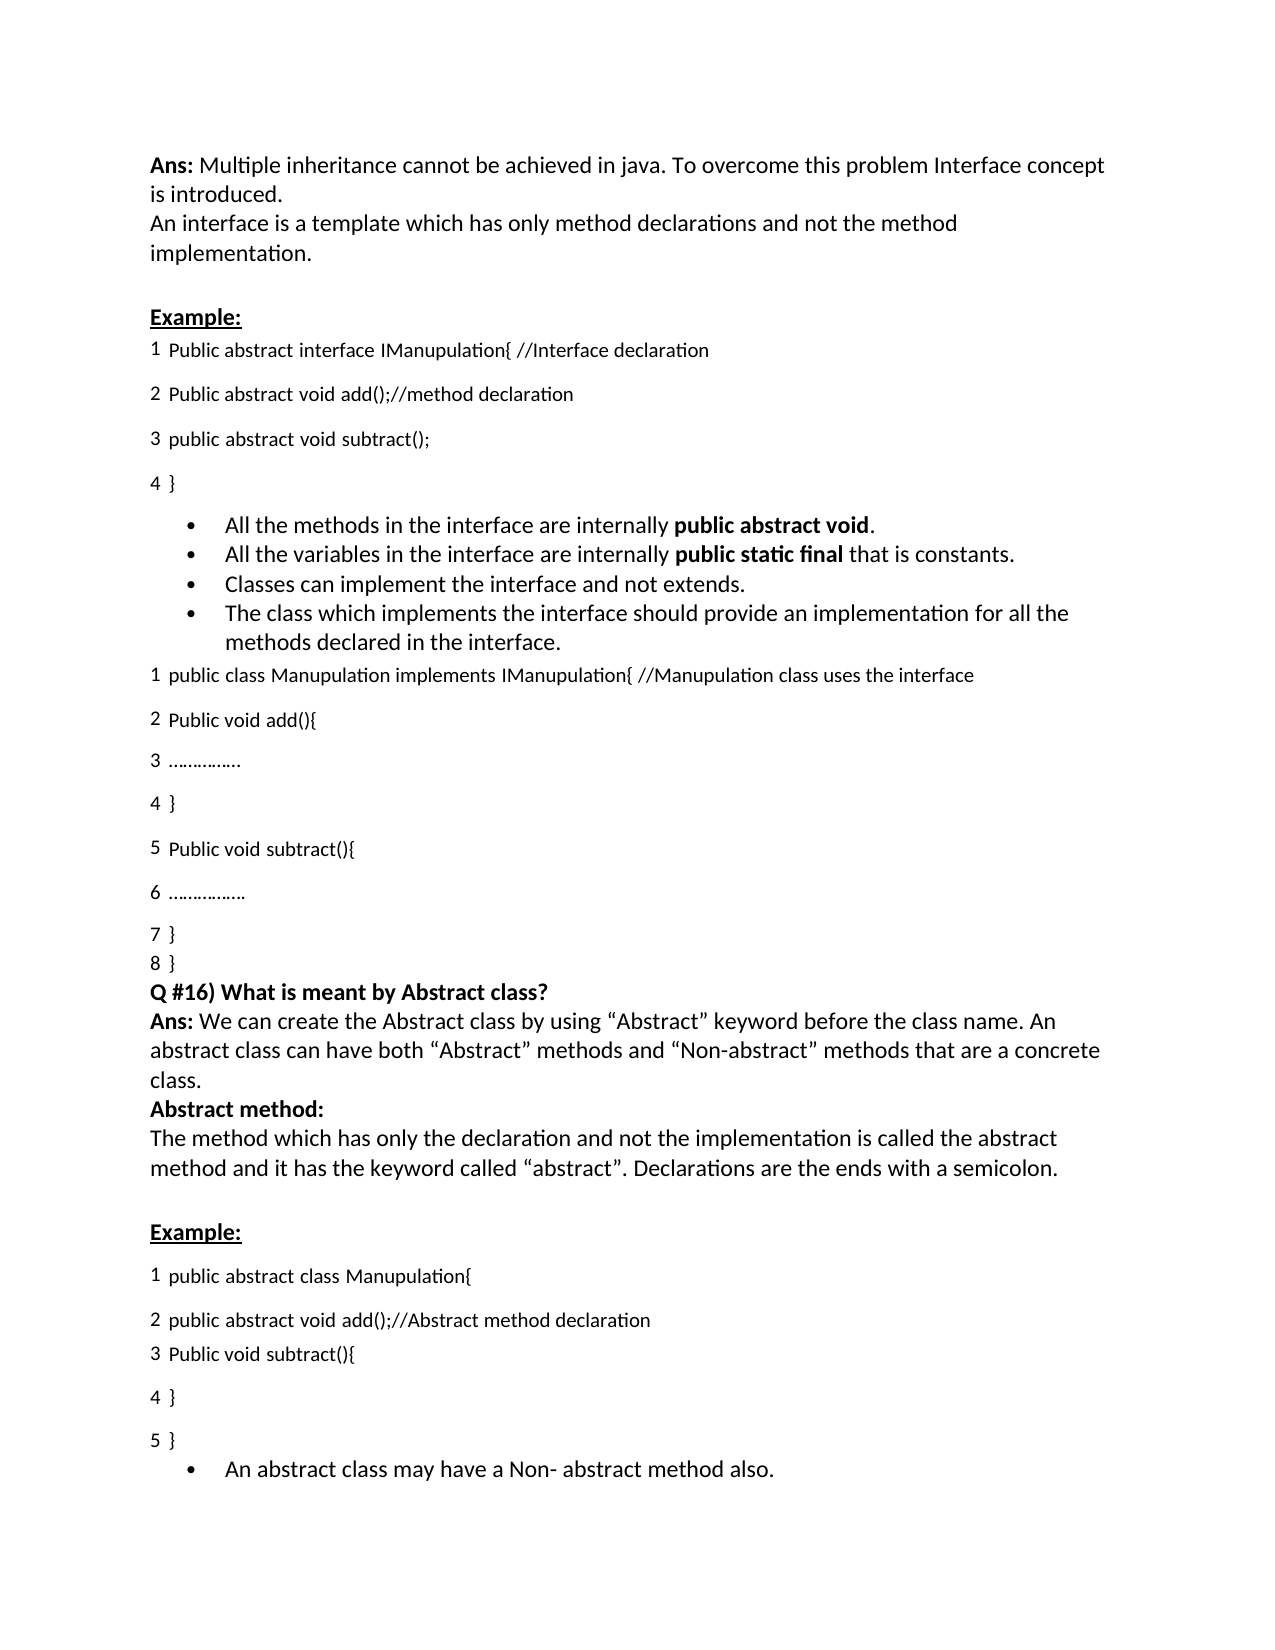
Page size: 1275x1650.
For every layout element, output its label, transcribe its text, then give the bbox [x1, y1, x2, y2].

table_header Public abstract interface IManupulation{ //Interface declaration [167, 331, 716, 365]
list Classes can implement the interface and not extends. [187, 569, 1125, 598]
text The method which has only the declaration and not the implementation is called the abstract method and it has the keyword called “abstract”. Declarations are the ends with a semicolon. [150, 1123, 1125, 1182]
text Example: [150, 302, 1125, 331]
table_header 1 [149, 657, 167, 690]
table_header } [167, 1425, 181, 1454]
table_header } [167, 920, 181, 948]
table_header 1 [149, 331, 167, 365]
table_header 3 [149, 1336, 167, 1369]
table_header 3 [149, 421, 167, 454]
table_cell 2 [149, 690, 167, 746]
table_cell } [167, 455, 432, 510]
text Abstract method: [150, 1094, 1125, 1123]
text Ans: Multiple inheritance cannot be achieved in java. To overcome this problem Interface concept is introduced. [150, 150, 1125, 208]
table_header 1 [149, 1246, 167, 1302]
table_header Public void subtract(){ [167, 1336, 361, 1369]
table_cell } [167, 949, 181, 977]
table_cell public abstract void add();//Abstract method declaration [167, 1302, 657, 1336]
list The class which implements the interface should provide an implementation for all the methods declared in the interface. [187, 598, 1125, 657]
table_cell 2 [149, 1302, 167, 1336]
list All the variables in the interface are internally public static final that is constants. [187, 539, 1125, 569]
table_header public abstract class Manupulation{ [167, 1246, 653, 1302]
text Example: [150, 1217, 1125, 1246]
text Q #16) What is meant by Abstract class? [150, 977, 1125, 1006]
table_header 3 [149, 746, 167, 775]
list An abstract class may have a Non- abstract method also. [187, 1454, 1125, 1483]
table_cell 6 [149, 864, 167, 920]
text An interface is a template which has only method declarations and not the method implementation. [150, 208, 1125, 267]
table_cell Public void add(){ [167, 690, 977, 746]
table_cell Public abstract void add();//method declaration [167, 365, 711, 421]
text Ans: We can create the Abstract class by using “Abstract” keyword before the class name. An abstract class can have both “Abstract” methods and “Non-abstract” methods that are a concrete class. [150, 1006, 1125, 1094]
table_cell ……………. [167, 864, 357, 920]
table_cell 8 [149, 949, 167, 977]
table_header public abstract void subtract(); [167, 421, 436, 454]
table_header 5 [149, 831, 167, 864]
table_header …………… [167, 746, 247, 775]
list All the methods in the interface are internally public abstract void. [187, 510, 1125, 539]
table_cell 2 [149, 365, 167, 421]
table_header Public void subtract(){ [167, 831, 361, 864]
table_header public class Manupulation implements IManupulation{ //Manupulation class uses the interface [167, 657, 981, 690]
table_cell 4 [149, 455, 167, 510]
table_header 5 [149, 1425, 167, 1454]
table_cell 4 [149, 775, 167, 831]
table_cell } [167, 775, 242, 831]
table_cell 4 [149, 1369, 167, 1425]
table_header 7 [149, 920, 167, 948]
table_cell } [167, 1369, 357, 1425]
